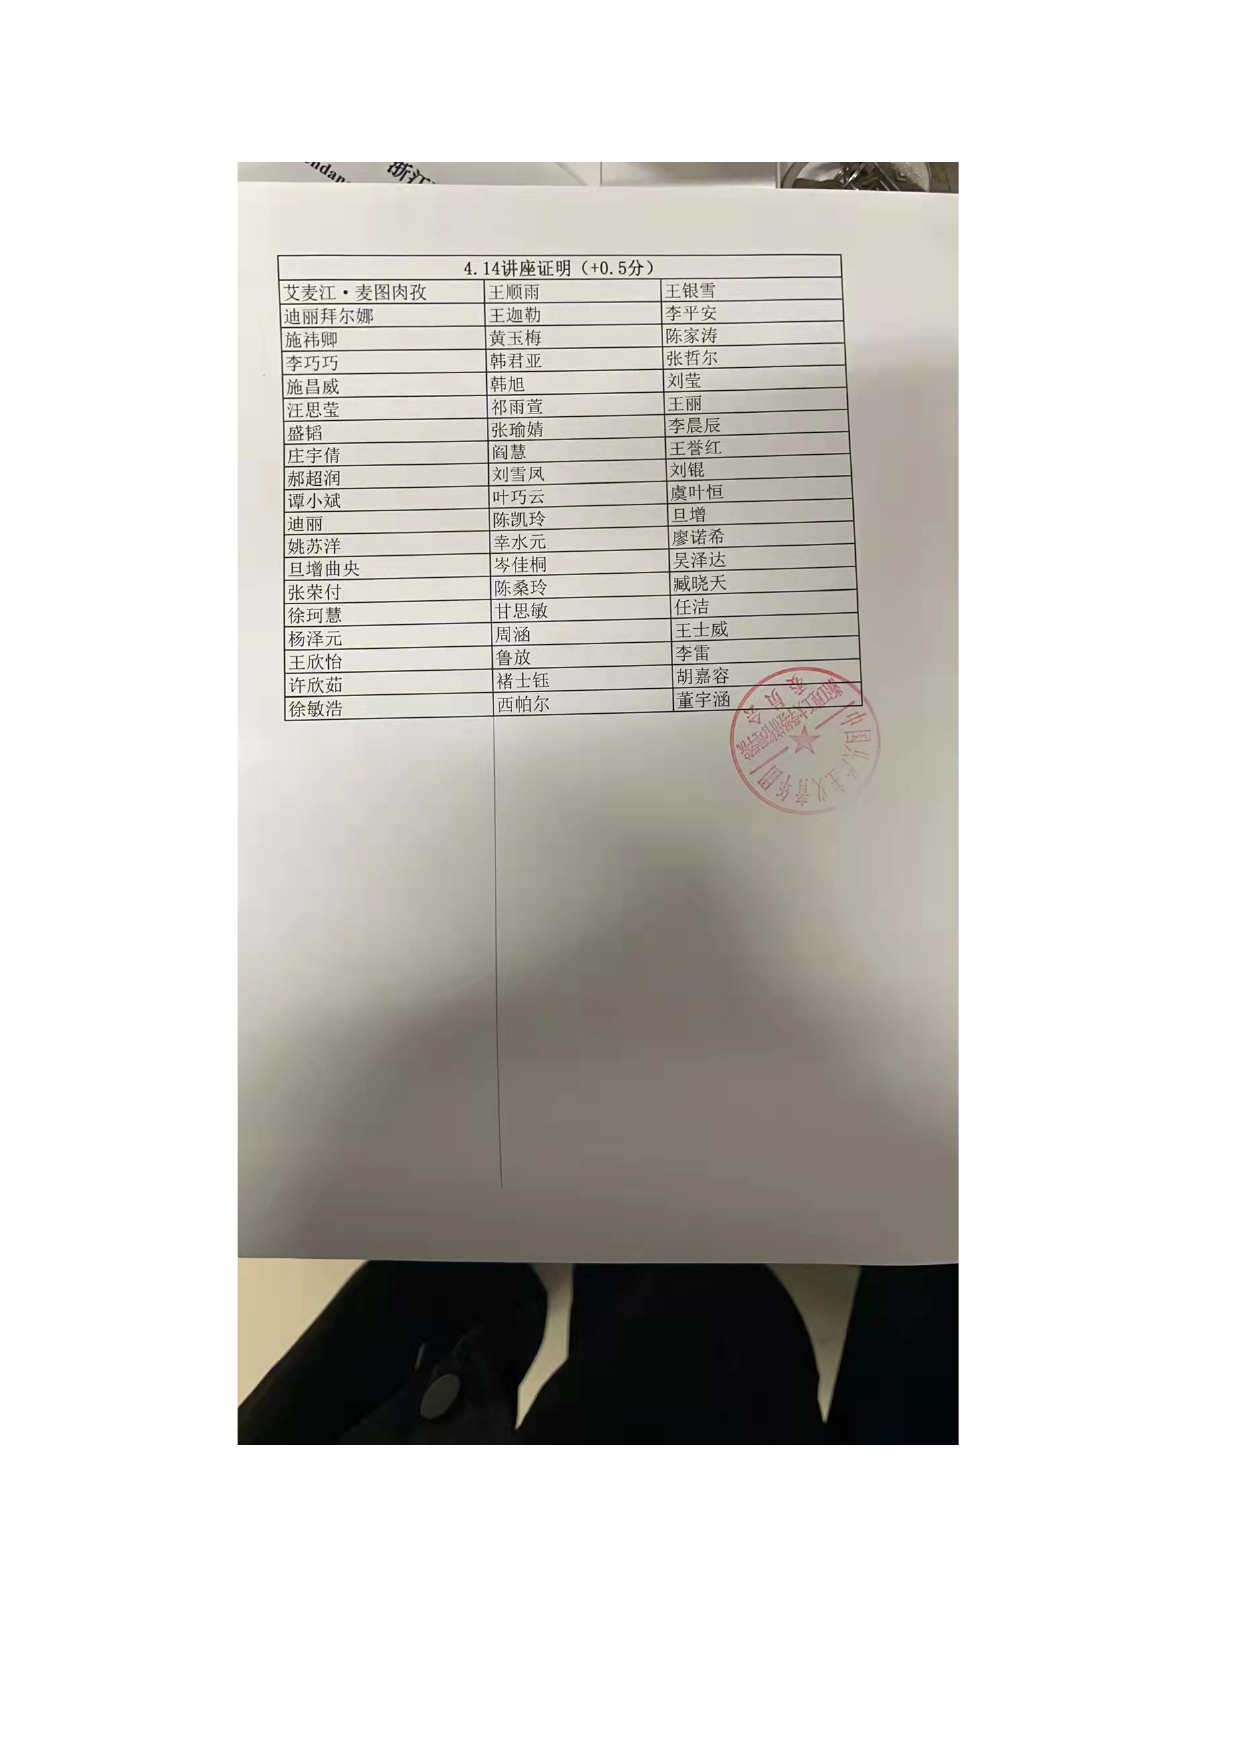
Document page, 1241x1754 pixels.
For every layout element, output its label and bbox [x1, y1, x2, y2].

picture [237, 162, 959, 1445]
